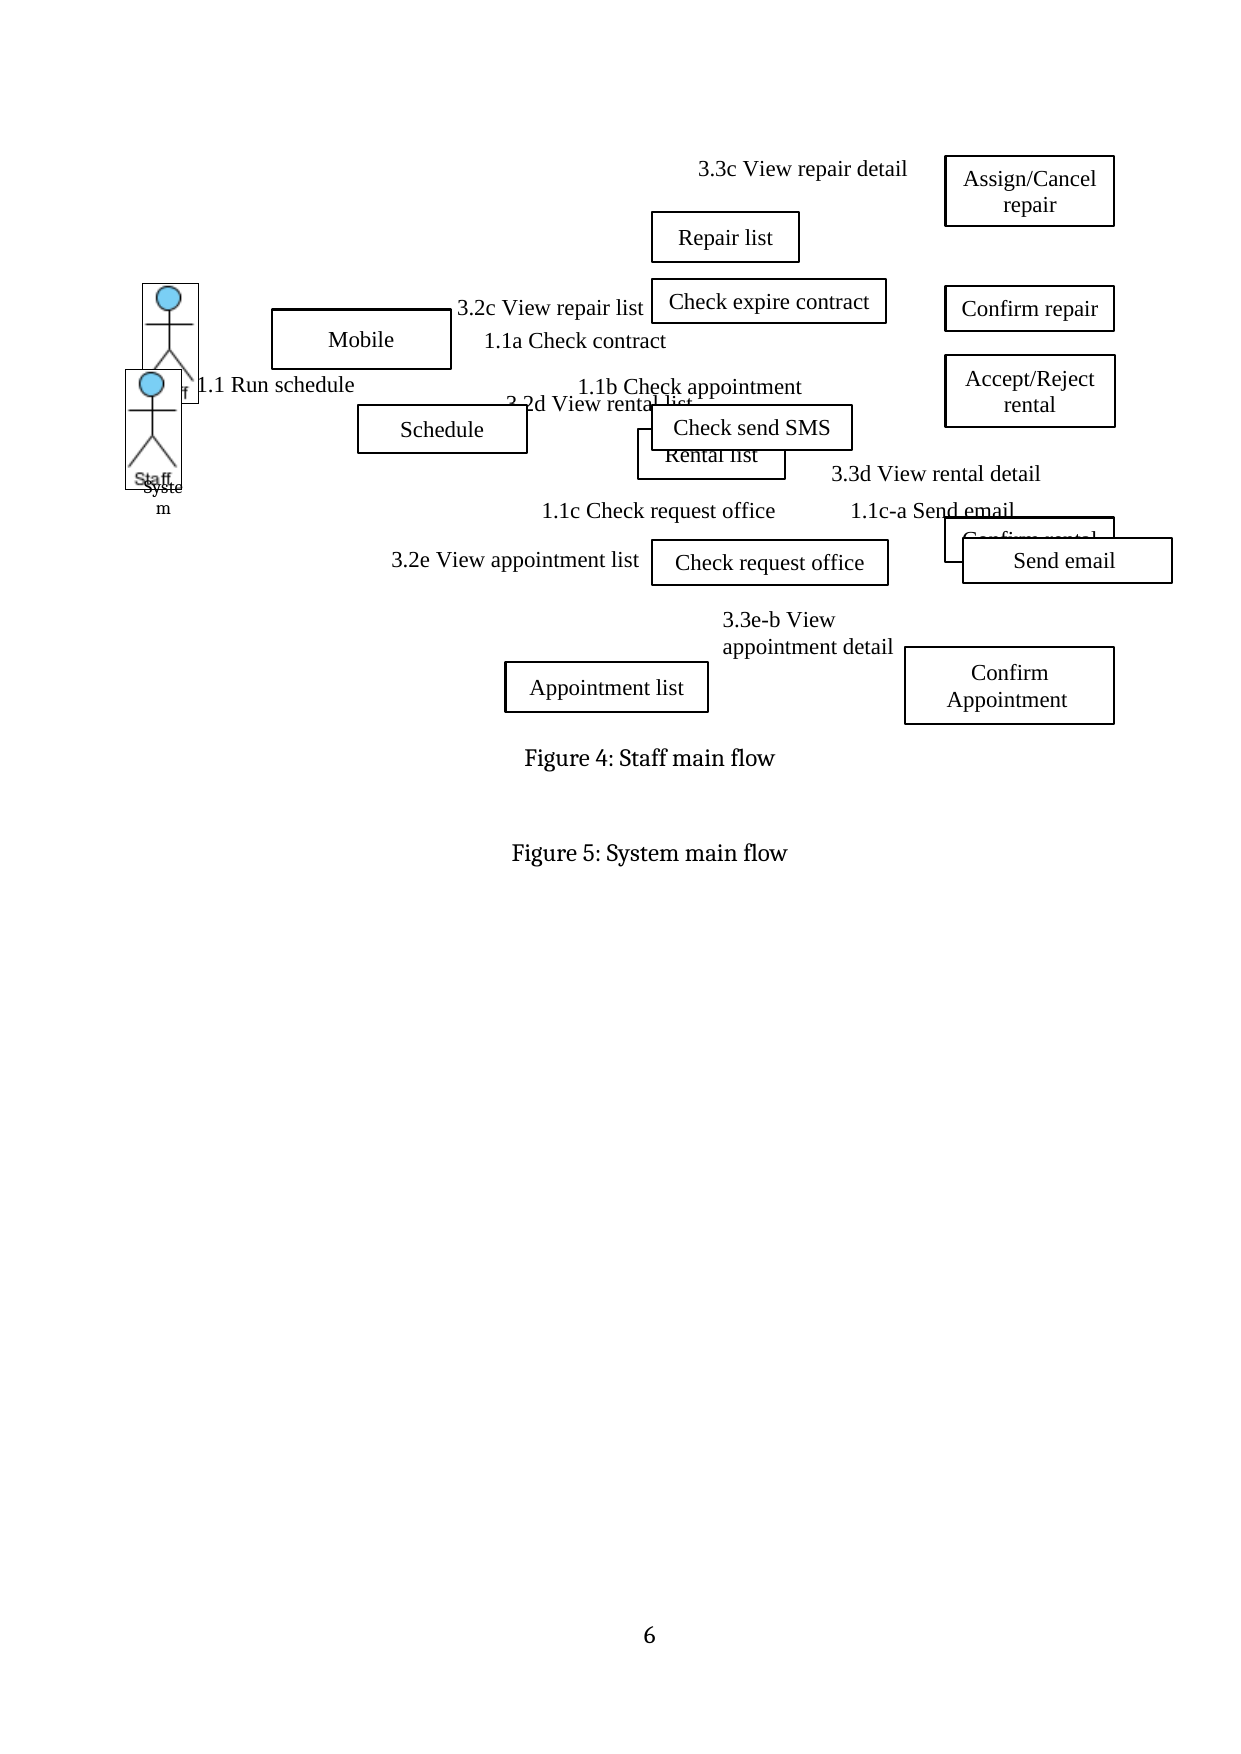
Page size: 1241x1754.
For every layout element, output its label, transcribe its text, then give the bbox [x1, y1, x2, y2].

text Figure 5: System main flow [177, 839, 1122, 868]
picture [143, 284, 177, 369]
text Figure 4: Staff main flow [177, 163, 1122, 772]
picture [126, 370, 177, 489]
